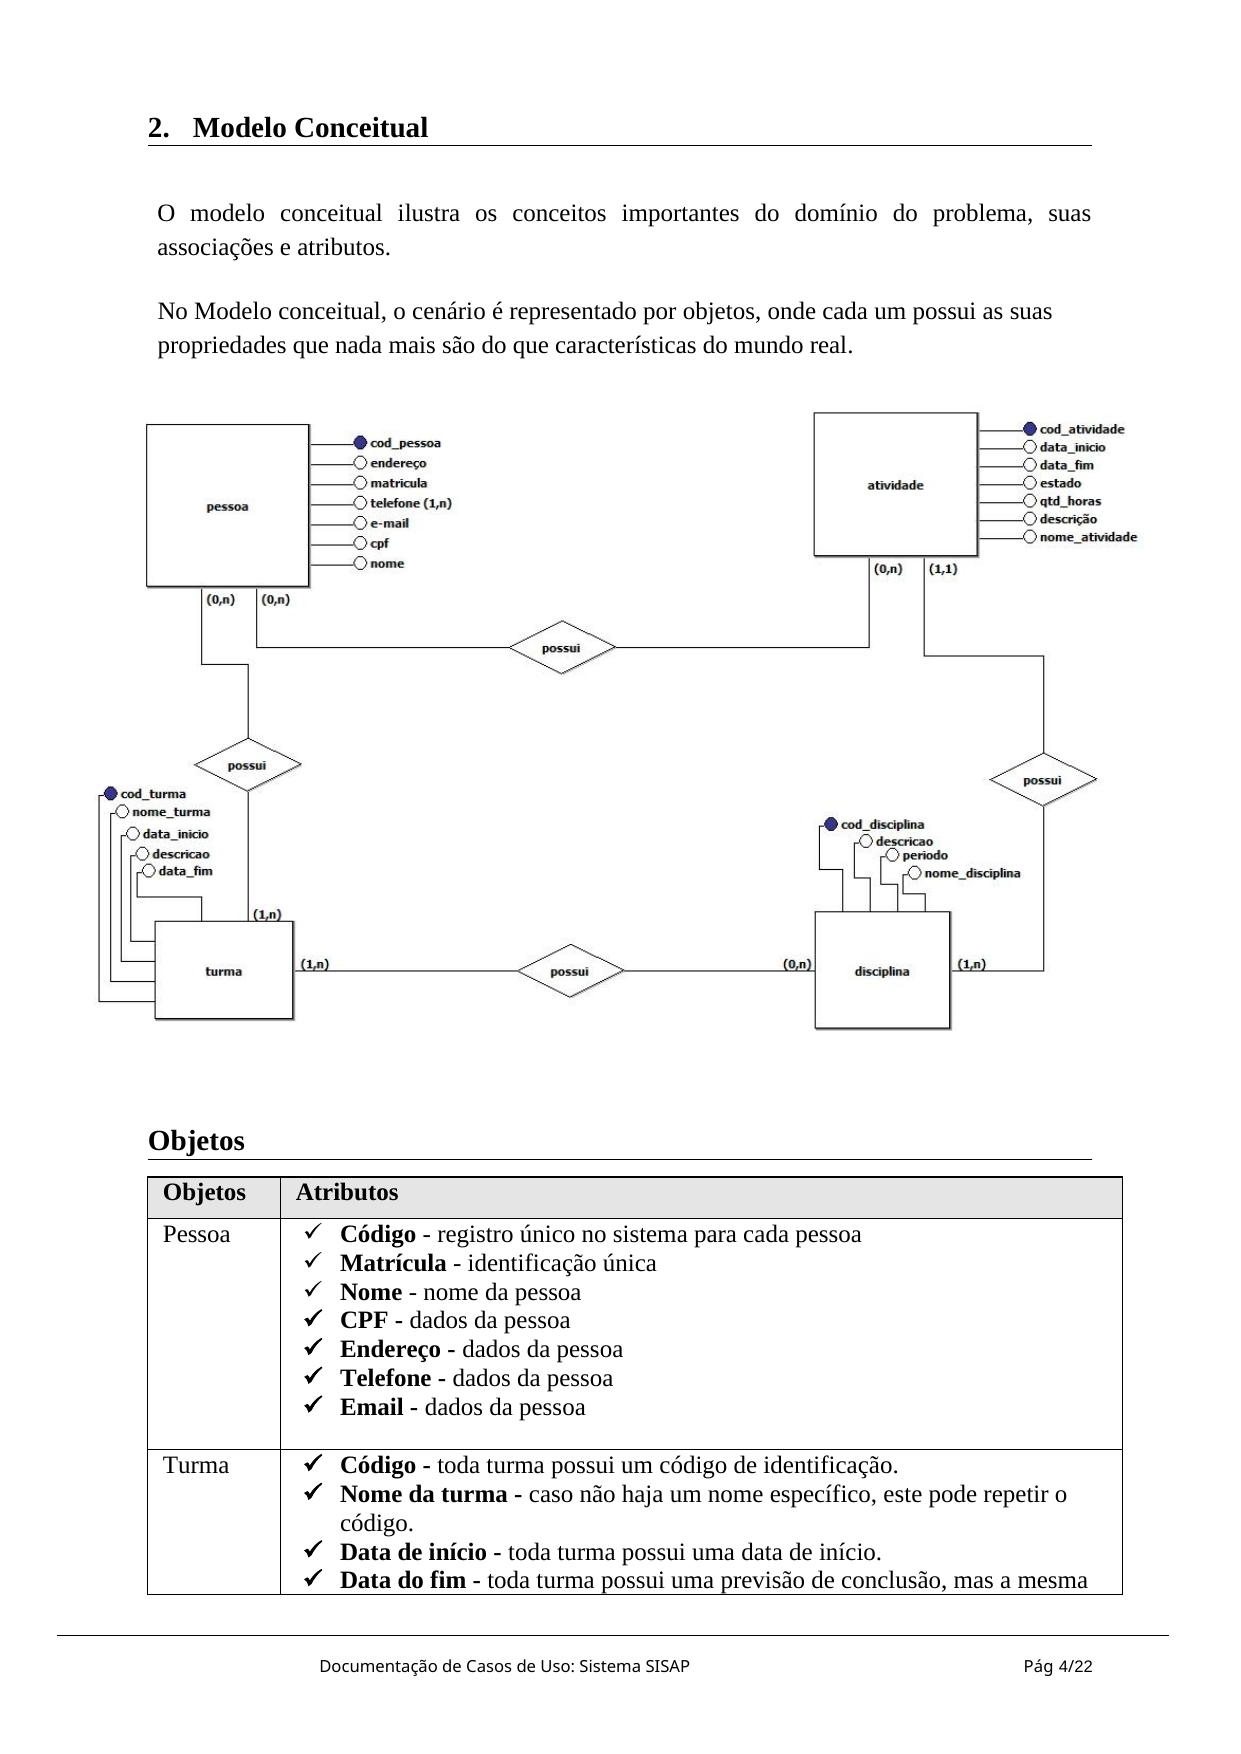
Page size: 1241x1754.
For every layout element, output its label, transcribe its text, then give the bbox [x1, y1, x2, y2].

subtitle Modelo Conceitual [148, 110, 1092, 145]
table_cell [281, 1450, 1122, 1594]
subtitle Objetos [148, 1123, 1092, 1159]
text O modelo conceitual ilustra os conceitos importantes do domínio do problema, suas associações e atributos. [157, 192, 1092, 261]
table_cell Turma [148, 1450, 280, 1594]
table_header Objetos [148, 1178, 280, 1218]
picture [86, 398, 1149, 1036]
text No Modelo conceitual, o cenário é representado por objetos, onde cada um possui as suas propriedades que nada mais são do que características do mundo real. [157, 290, 1092, 359]
table_header Atributos [281, 1178, 1122, 1218]
table_cell Código - registro único no sistema para cada pessoa Matrícula - identificação única Nome - nome da pessoa CPF - dados da pessoa Endereço - dados da pessoa Telefone - dados da pessoa Email - dados da pessoa [281, 1219, 1122, 1449]
table_cell Pessoa [148, 1219, 280, 1449]
